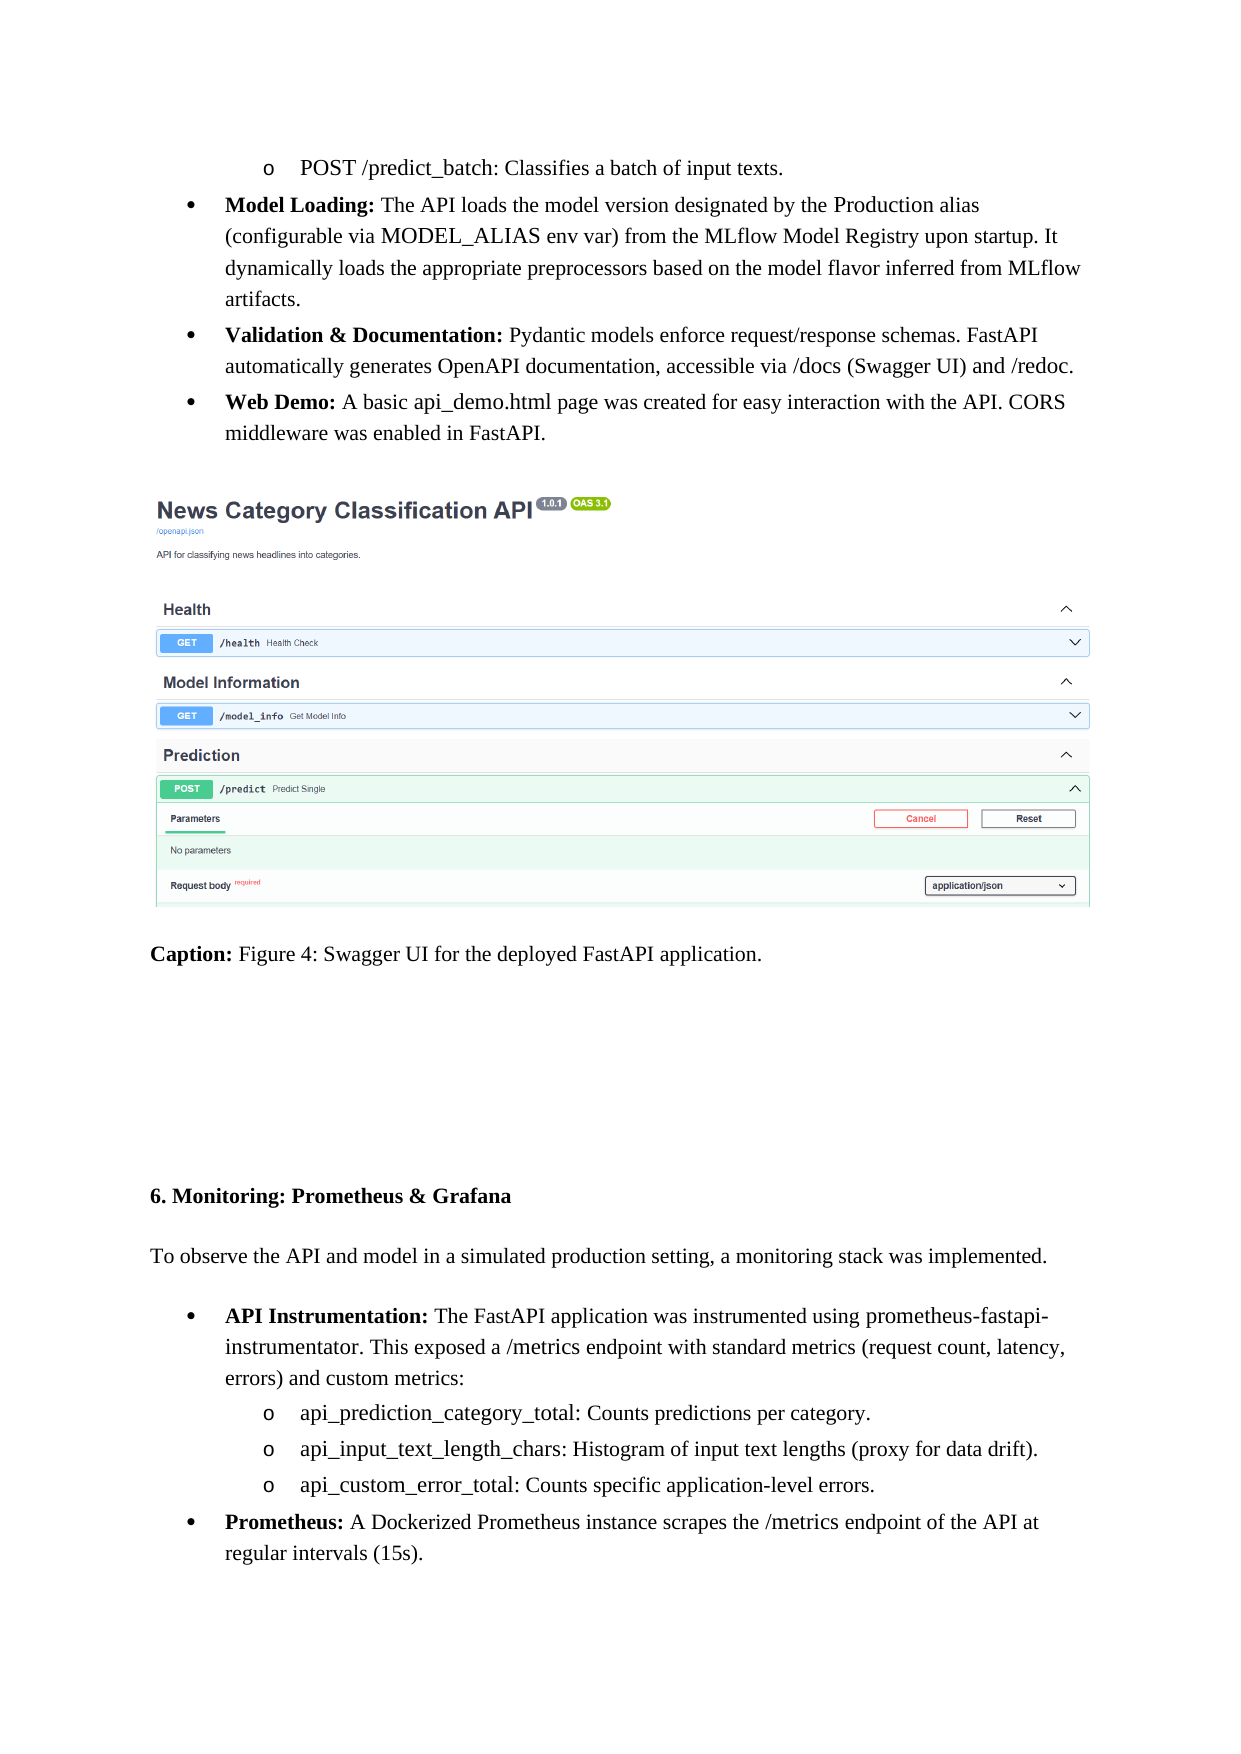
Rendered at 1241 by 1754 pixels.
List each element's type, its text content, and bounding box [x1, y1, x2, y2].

list Prometheus: A Dockerized Prometheus instance scrapes the /metrics endpoint of the API at regular intervals (15s). [187, 1503, 1090, 1566]
list API Instrumentation: The FastAPI application was instrumented using prometheus-fastapi-instrumentator. This exposed a /metrics endpoint with standard metrics (request count, latency, errors) and custom metrics: [187, 1297, 1090, 1391]
picture [150, 474, 1091, 907]
list api_custom_error_total: Counts specific application-level errors. [262, 1467, 1090, 1498]
text 6. Monitoring: Prometheus & Grafana [150, 1177, 1090, 1208]
list Model Loading: The API loads the model version designated by the Production alias (configurable via MODEL_ALIAS env var) from the MLflow Model Registry upon startup. It dynamically loads the appropriate preprocessors based on the model flavor inferred from MLflow artifacts. [187, 186, 1090, 311]
list api_prediction_category_total: Counts predictions per category. [262, 1395, 1090, 1427]
list Web Demo: A basic api_demo.html page was created for easy interaction with the API. CORS middleware was enabled in FastAPI. [187, 383, 1090, 445]
text Caption: Figure 4: Swagger UI for the deployed FastAPI application. [150, 935, 1090, 967]
text To observe the API and model in a simulated production setting, a monitoring stack was implemented. [150, 1237, 1090, 1269]
list POST /predict_batch: Classifies a batch of input texts. [262, 150, 1090, 181]
list Validation & Documentation: Pydantic models enforce request/response schemas. FastAPI automatically generates OpenAPI documentation, accessible via /docs (Swagger UI) and /redoc. [187, 316, 1090, 378]
list api_input_text_length_chars: Histogram of input text lengths (proxy for data drift). [262, 1431, 1090, 1462]
